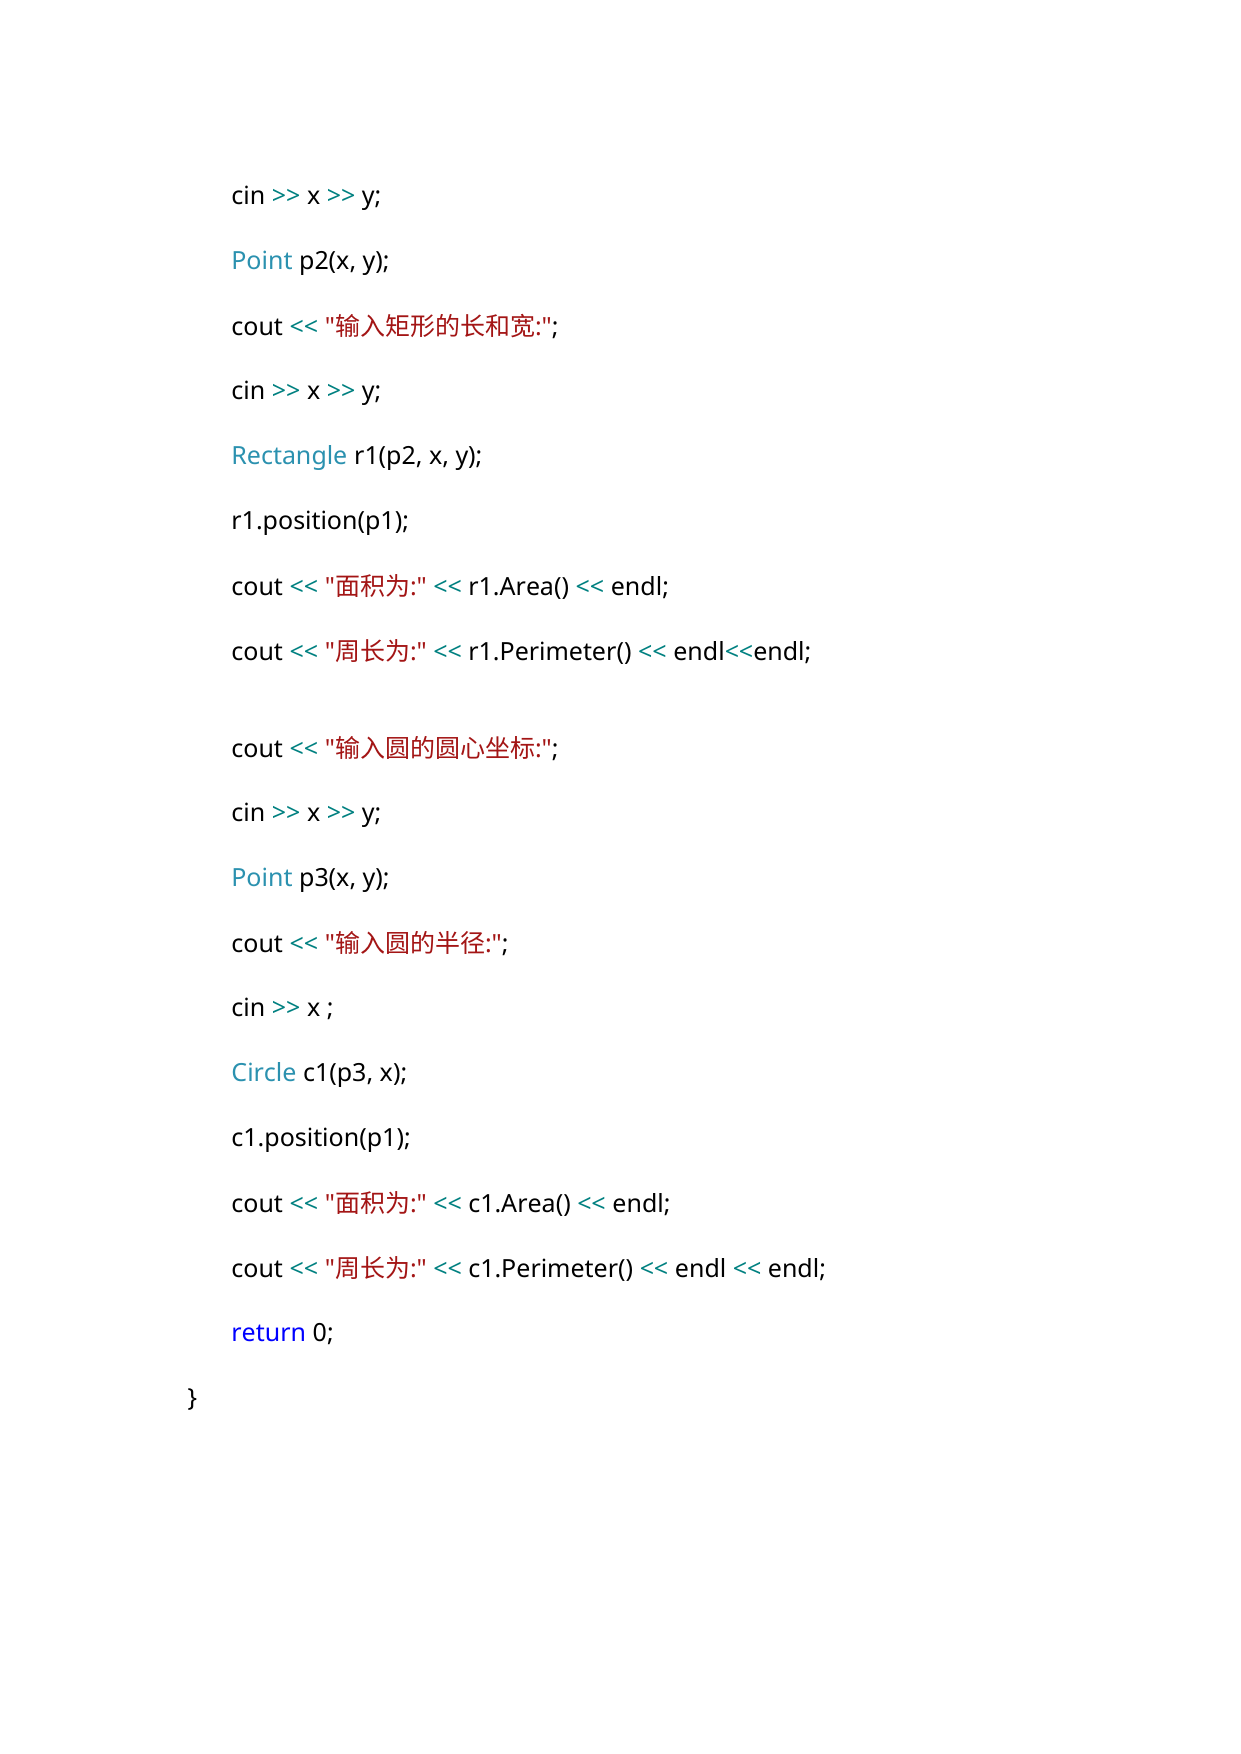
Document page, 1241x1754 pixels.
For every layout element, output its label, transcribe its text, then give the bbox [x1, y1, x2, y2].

text } [187, 1364, 1053, 1429]
text Point p3(x, y); [187, 844, 1053, 909]
text cout << "面积为:" << c1.Area() << endl; [187, 1169, 1053, 1234]
text cout << "面积为:" << r1.Area() << endl; [187, 552, 1053, 617]
text Rectangle r1(p2, x, y); [187, 422, 1053, 487]
text cin >> x ; [187, 974, 1053, 1039]
text cin >> x >> y; [187, 779, 1053, 844]
text cin >> x >> y; [187, 162, 1053, 227]
text Point p2(x, y); [187, 227, 1053, 292]
text cout << "输入圆的半径:"; [187, 909, 1053, 974]
text cout << "周长为:" << c1.Perimeter() << endl << endl; [187, 1234, 1053, 1299]
text cout << "周长为:" << r1.Perimeter() << endl<<endl; [187, 617, 1053, 682]
text r1.position(p1); [187, 487, 1053, 552]
text cout << "输入圆的圆心坐标:"; [187, 714, 1053, 779]
text cout << "输入矩形的长和宽:"; [187, 292, 1053, 357]
text return 0; [187, 1299, 1053, 1364]
text cin >> x >> y; [187, 357, 1053, 422]
text Circle c1(p3, x); [187, 1039, 1053, 1104]
text c1.position(p1); [187, 1104, 1053, 1169]
